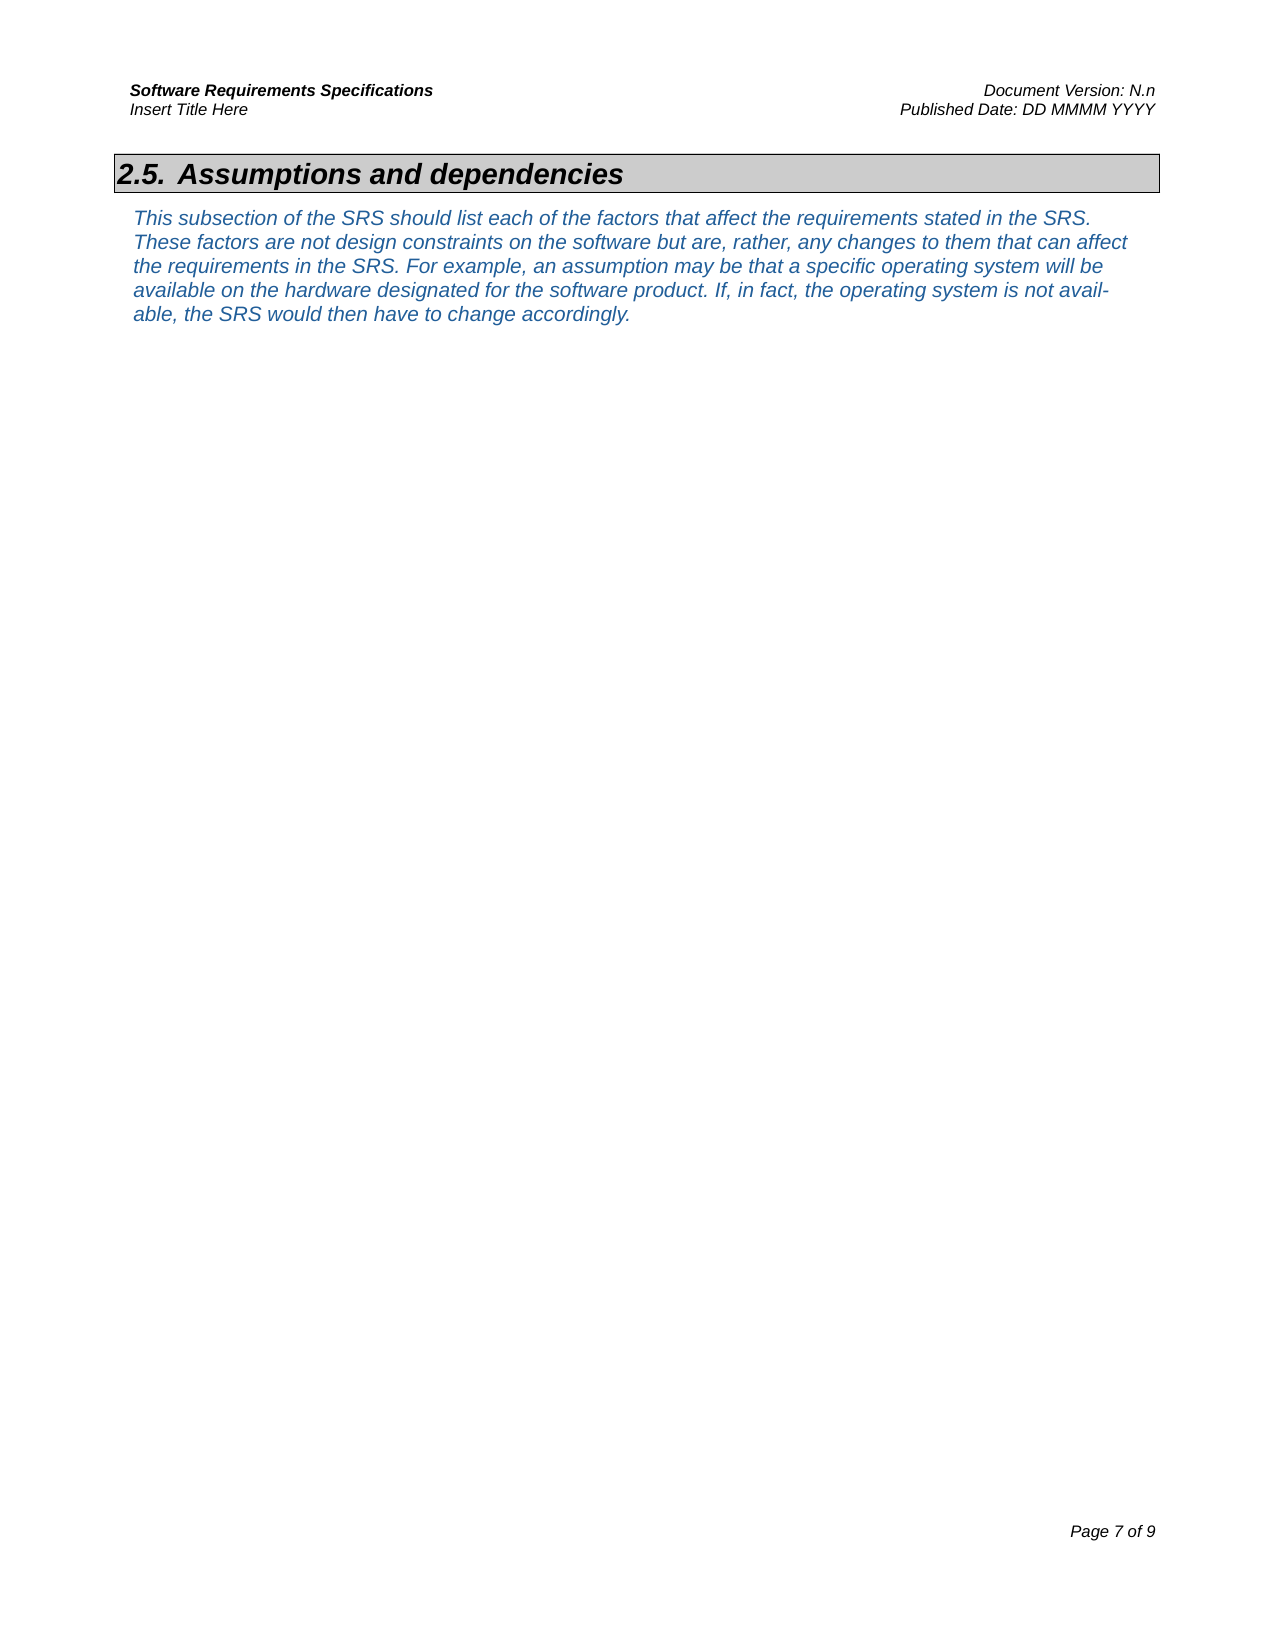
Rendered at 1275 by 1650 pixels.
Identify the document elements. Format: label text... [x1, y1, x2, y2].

text This subsection of the SRS should list each of the factors that affect the requirements stated in the SRS. These factors are not design constraints on the software but are, rather, any changes to them that can affect the requirements in the SRS. For example, an assumption may be that a specific operating system will be available on the hardware designated for the software product. If, in fact, the operating system is not avail- able, the SRS would then have to change accordingly. [133, 206, 1157, 326]
subtitle 2.5. Assumptions and dependencies [115, 155, 1159, 192]
